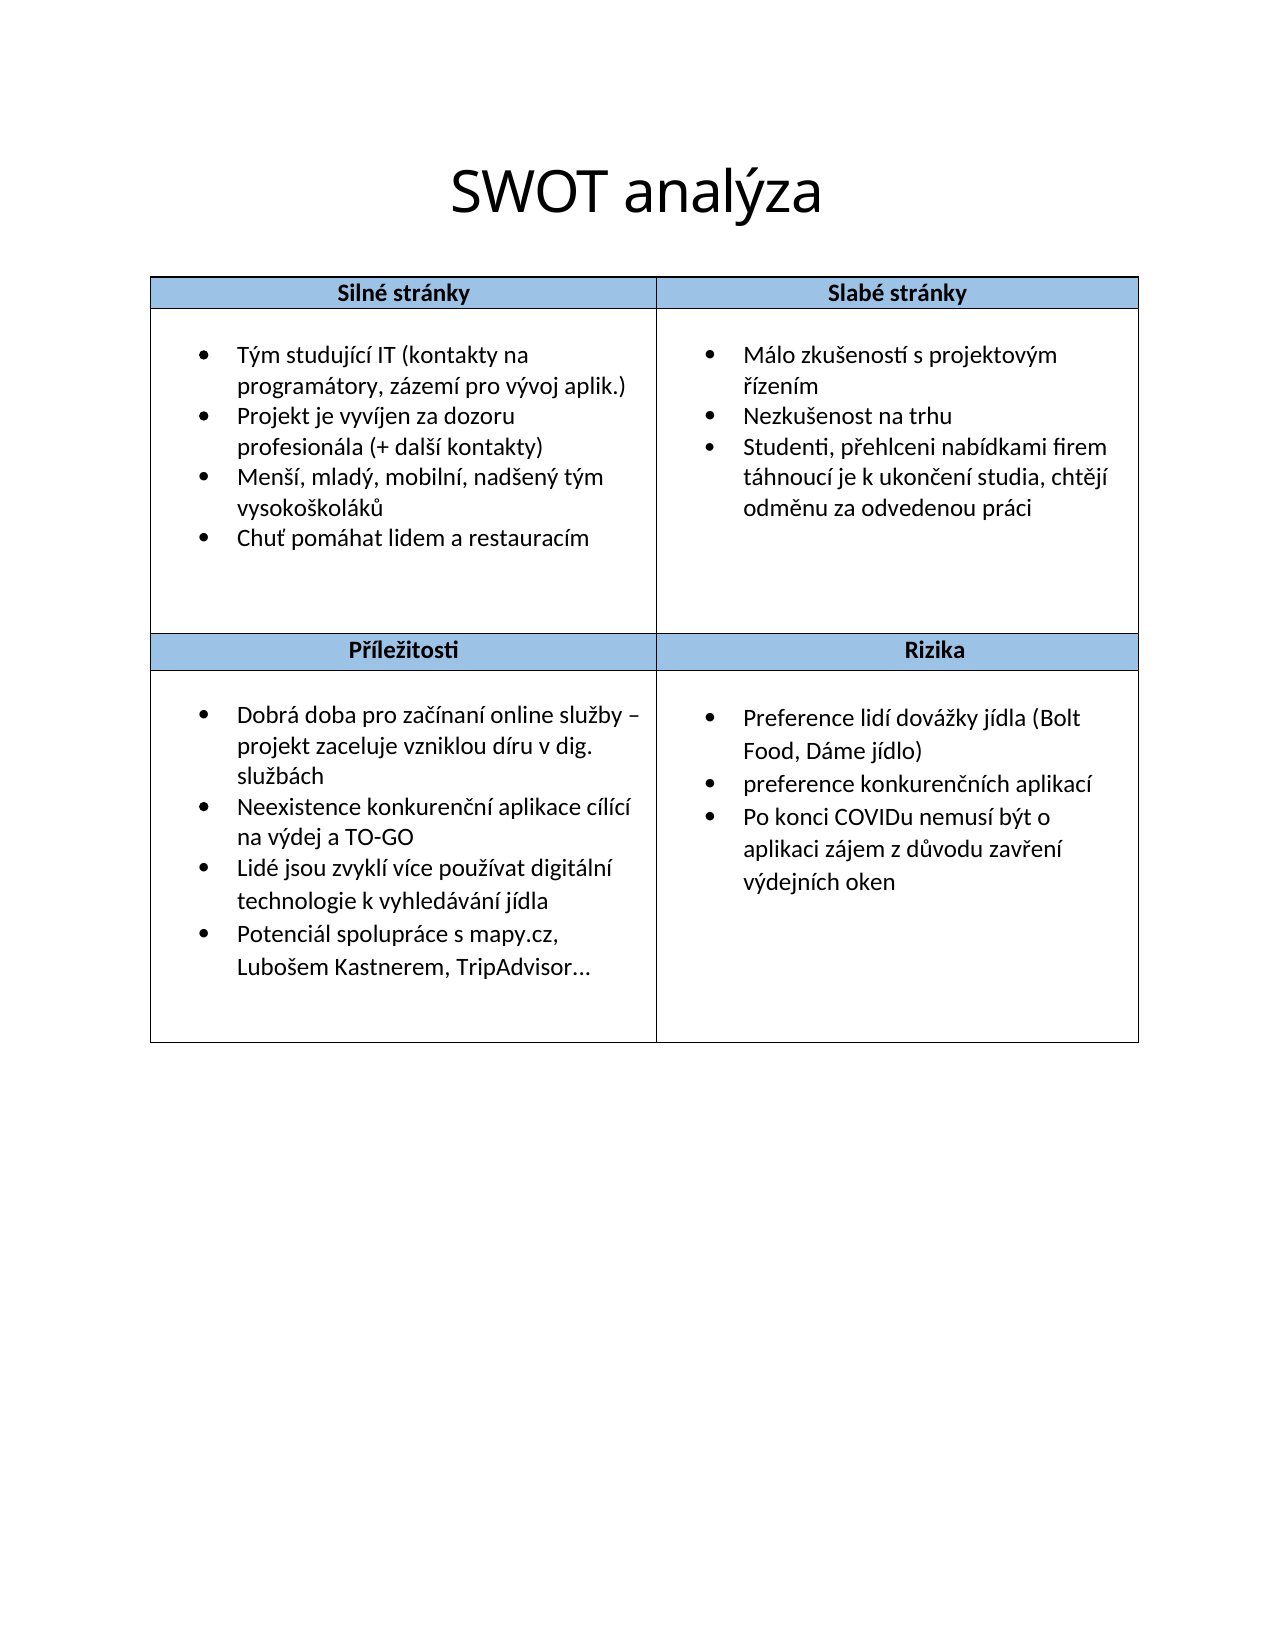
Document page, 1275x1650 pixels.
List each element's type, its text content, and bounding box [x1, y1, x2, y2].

table_cell Rizika [657, 634, 1138, 670]
table_cell Preference lidí dovážky jídla (Bolt Food, Dáme jídlo) preference konkurenčních aplikací Po konci COVIDu nemusí být o aplikaci zájem z důvodu zavření výdejních oken [657, 671, 1138, 1042]
table_cell Dobrá doba pro začínaní online služby – projekt zaceluje vzniklou díru v dig. službách Neexistence konkurenční aplikace cílící na výdej a TO-GO Lidé jsou zvyklí více používat digitální technologie k vyhledávání jídla Potenciál spolupráce s mapy.cz, Lubošem Kastnerem, TripAdvisor... [151, 671, 656, 1042]
table_cell Tým studující IT (kontakty na programátory, zázemí pro vývoj aplik.) Projekt je vyvíjen za dozoru profesionála (+ další kontakty) Menší, mladý, mobilní, nadšený tým vysokoškoláků Chuť pomáhat lidem a restauracím [151, 309, 656, 633]
table_header Slabé stránky [657, 278, 1138, 308]
table_header Silné stránky [151, 278, 656, 308]
table_cell Málo zkušeností s projektovým řízením Nezkušenost na trhu Studenti, přehlceni nabídkami firem táhnoucí je k ukončení studia, chtějí odměnu za odvedenou práci [657, 309, 1138, 633]
table_cell Příležitosti [151, 634, 656, 670]
title SWOT analýza [150, 150, 1125, 229]
